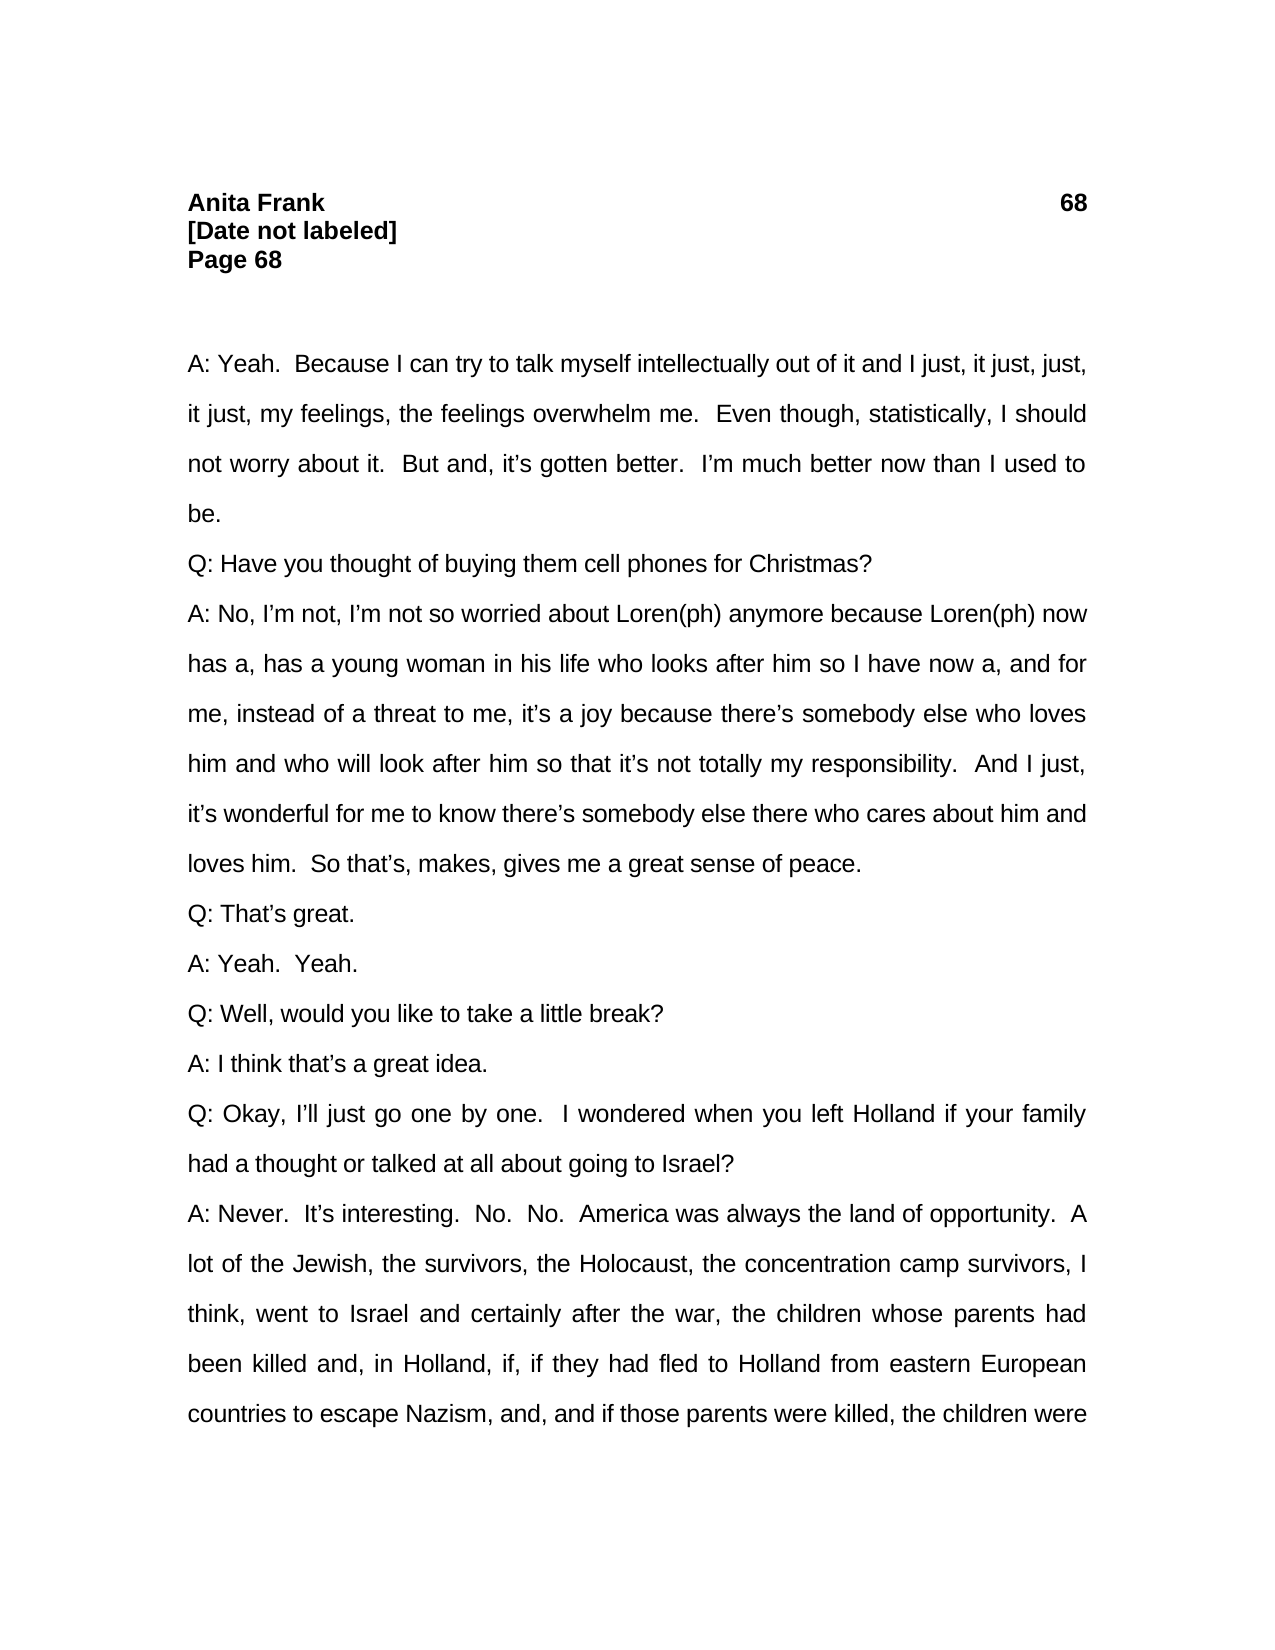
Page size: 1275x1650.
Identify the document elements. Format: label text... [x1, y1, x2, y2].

text A: No, I’m not, I’m not so worried about Loren(ph) anymore because Loren(ph) now has a, has a young woman in his life who looks after him so I have now a, and for me, instead of a threat to me, it’s a joy because there’s somebody else who loves him and who will look after him so that it’s not totally my responsibility. And I just, it’s wonderful for me to know there’s somebody else there who cares about him and loves him. So that’s, makes, gives me a great sense of peace. [187, 577, 1087, 877]
text Q: Okay, I’ll just go one by one. I wondered when you left Holland if your family had a thought or talked at all about going to Israel? [187, 1077, 1087, 1177]
text A: I think that’s a great idea. [187, 1027, 1087, 1077]
text Q: Have you thought of buying them cell phones for Christmas? [187, 527, 1087, 577]
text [187, 1177, 1087, 1427]
text A: Yeah. Because I can try to talk myself intellectually out of it and I just, it just, just, it just, my feelings, the feelings overwhelm me. Even though, statistically, I should not worry about it. But and, it’s gotten better. I’m much better now than I used to be. [187, 327, 1087, 527]
text A: Yeah. Yeah. [187, 927, 1087, 977]
text Q: Well, would you like to take a little break? [187, 977, 1087, 1027]
text Q: That’s great. [187, 877, 1087, 927]
